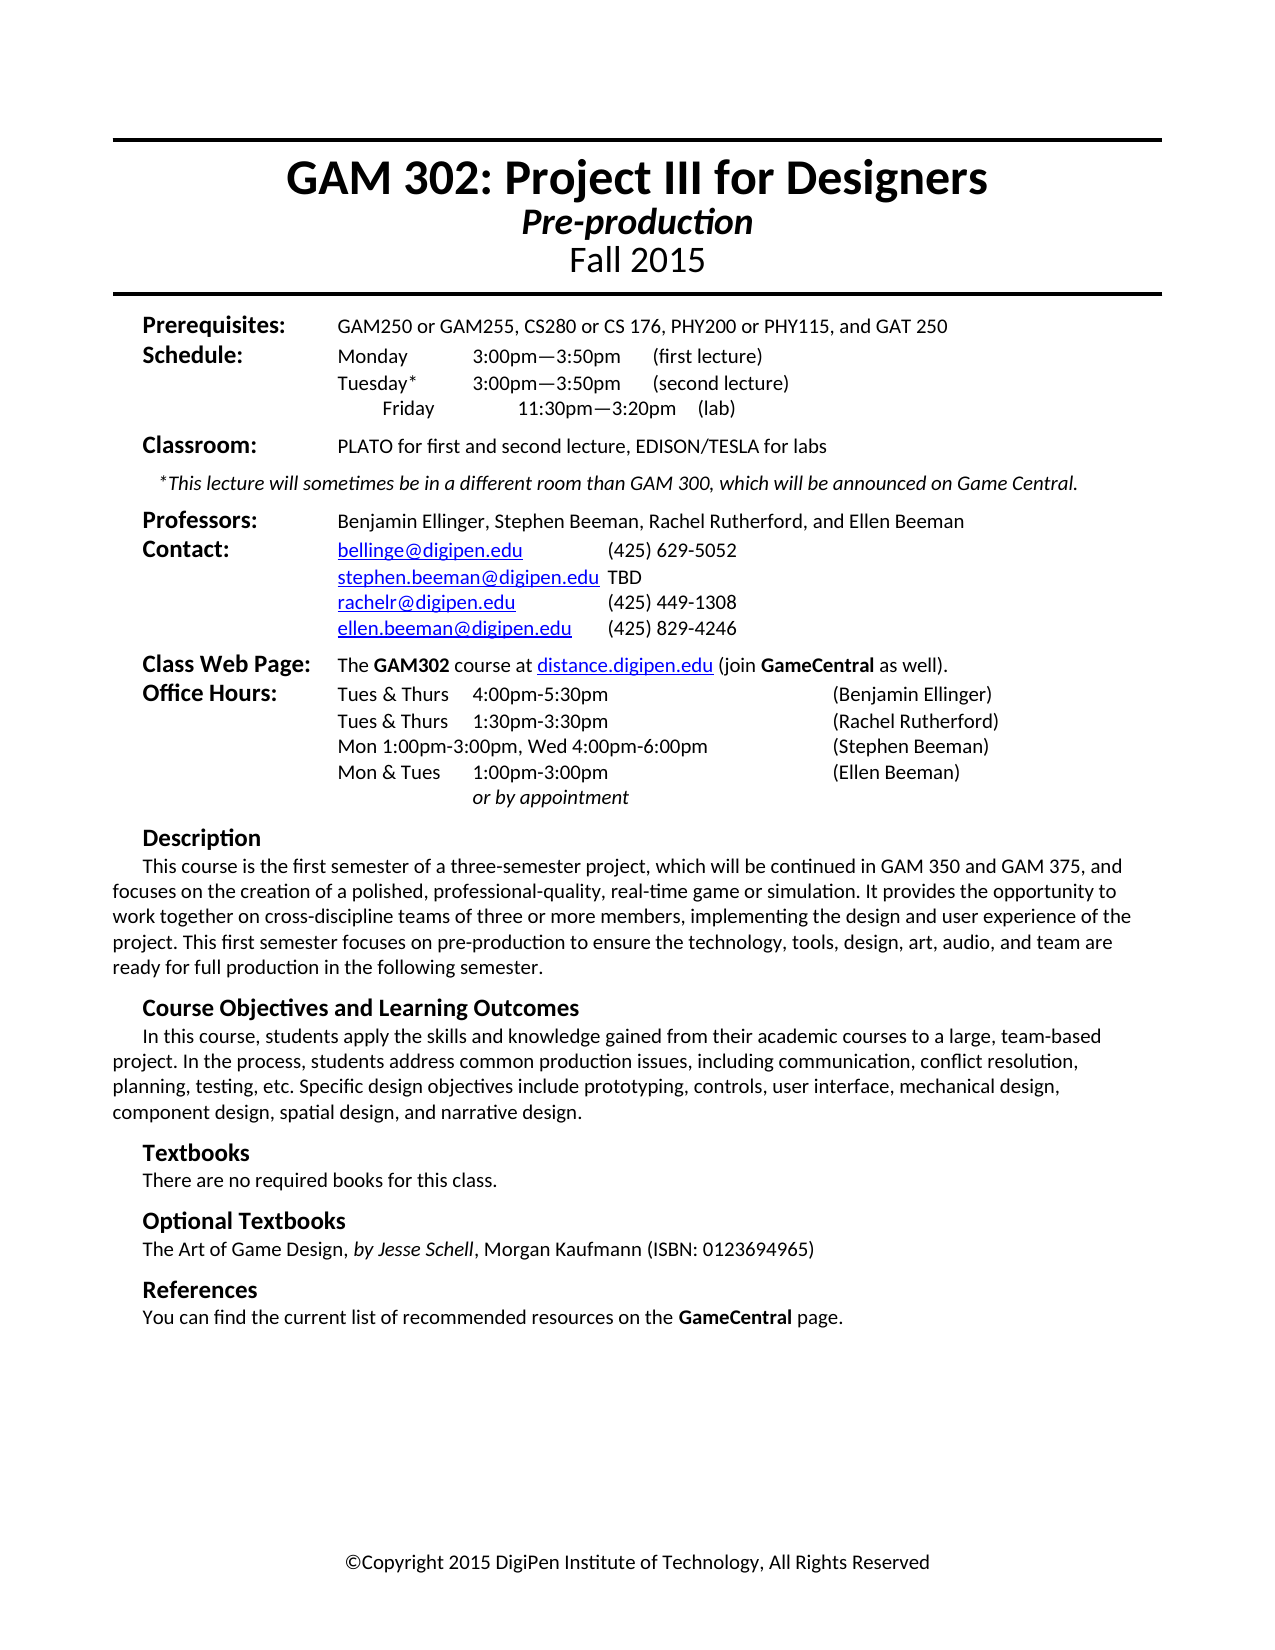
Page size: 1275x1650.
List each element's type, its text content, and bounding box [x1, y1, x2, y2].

text Office Hours: Tues & Thurs 4:00pm-5:30pm (Benjamin Ellinger) [112, 678, 1162, 708]
text Schedule: Monday 3:00pm—3:50pm (first lecture) [112, 339, 1162, 370]
text In this course, students apply the skills and knowledge gained from their academic courses to a large, team-based project. In the process, students address common production issues, including communication, conflict resolution, planning, testing, etc. Specific design objectives include prototyping, controls, user interface, mechanical design, component design, spatial design, and narrative design. [112, 1023, 1162, 1124]
text Optional Textbooks [112, 1206, 1162, 1236]
text ellen.beeman@digipen.edu (425) 829-4246 [292, 615, 1162, 640]
text Tuesday* 3:00pm—3:50pm (second lecture) [292, 370, 1162, 395]
text There are no required books for this class. [112, 1168, 1162, 1193]
text *This lecture will sometimes be in a different room than GAM 300, which will be announced on Game Central. [112, 471, 1162, 496]
text or by appointment [427, 784, 1162, 810]
text Description [112, 822, 1162, 853]
text The Art of Game Design, by Jesse Schell, Morgan Kaufmann (ISBN: 0123694965) [112, 1236, 1162, 1261]
text Textbooks [112, 1137, 1162, 1168]
text Friday 11:30pm—3:20pm (lab) [292, 395, 1162, 421]
text Professors: Benjamin Ellinger, Stephen Beeman, Rachel Rutherford, and Ellen Beeman [112, 508, 1162, 533]
subtitle Fall 2015 [112, 242, 1162, 279]
text Class Web Page: The GAM302 course at distance.digipen.edu (join GameCentral as well). [112, 653, 1162, 678]
text Mon & Tues 1:00pm-3:00pm (Ellen Beeman) [292, 759, 1162, 784]
text stephen.beeman@digipen.edu TBD [292, 564, 1162, 589]
text You can find the current list of recommended resources on the GameCentral page. [112, 1304, 1162, 1330]
text Classroom: PLATO for first and second lecture, EDISON/TESLA for labs [112, 433, 1162, 458]
text rachelr@digipen.edu (425) 449-1308 [292, 589, 1162, 615]
subtitle Pre-production [112, 204, 1162, 242]
text Tues & Thurs 1:30pm-3:30pm (Rachel Rutherford) [292, 708, 1162, 733]
text References [112, 1274, 1162, 1304]
subtitle GAM 302: Project III for Designers [112, 154, 1162, 204]
text Contact: bellinge@digipen.edu (425) 629-5052 [112, 533, 1162, 564]
text Mon 1:00pm-3:00pm, Wed 4:00pm-6:00pm (Stephen Beeman) [292, 733, 1162, 759]
text Prerequisites: GAM250 or GAM255, CS280 or CS 176, PHY200 or PHY115, and GAT 250 [112, 309, 1162, 339]
text Course Objectives and Learning Outcomes [112, 992, 1162, 1023]
text This course is the first semester of a three-semester project, which will be continued in GAM 350 and GAM 375, and focuses on the creation of a polished, professional-quality, real-time game or simulation. It provides the opportunity to work together on cross-discipline teams of three or more members, implementing the design and user experience of the project. This first semester focuses on pre-production to ensure the technology, tools, design, art, audio, and team are ready for full production in the following semester. [112, 853, 1162, 980]
